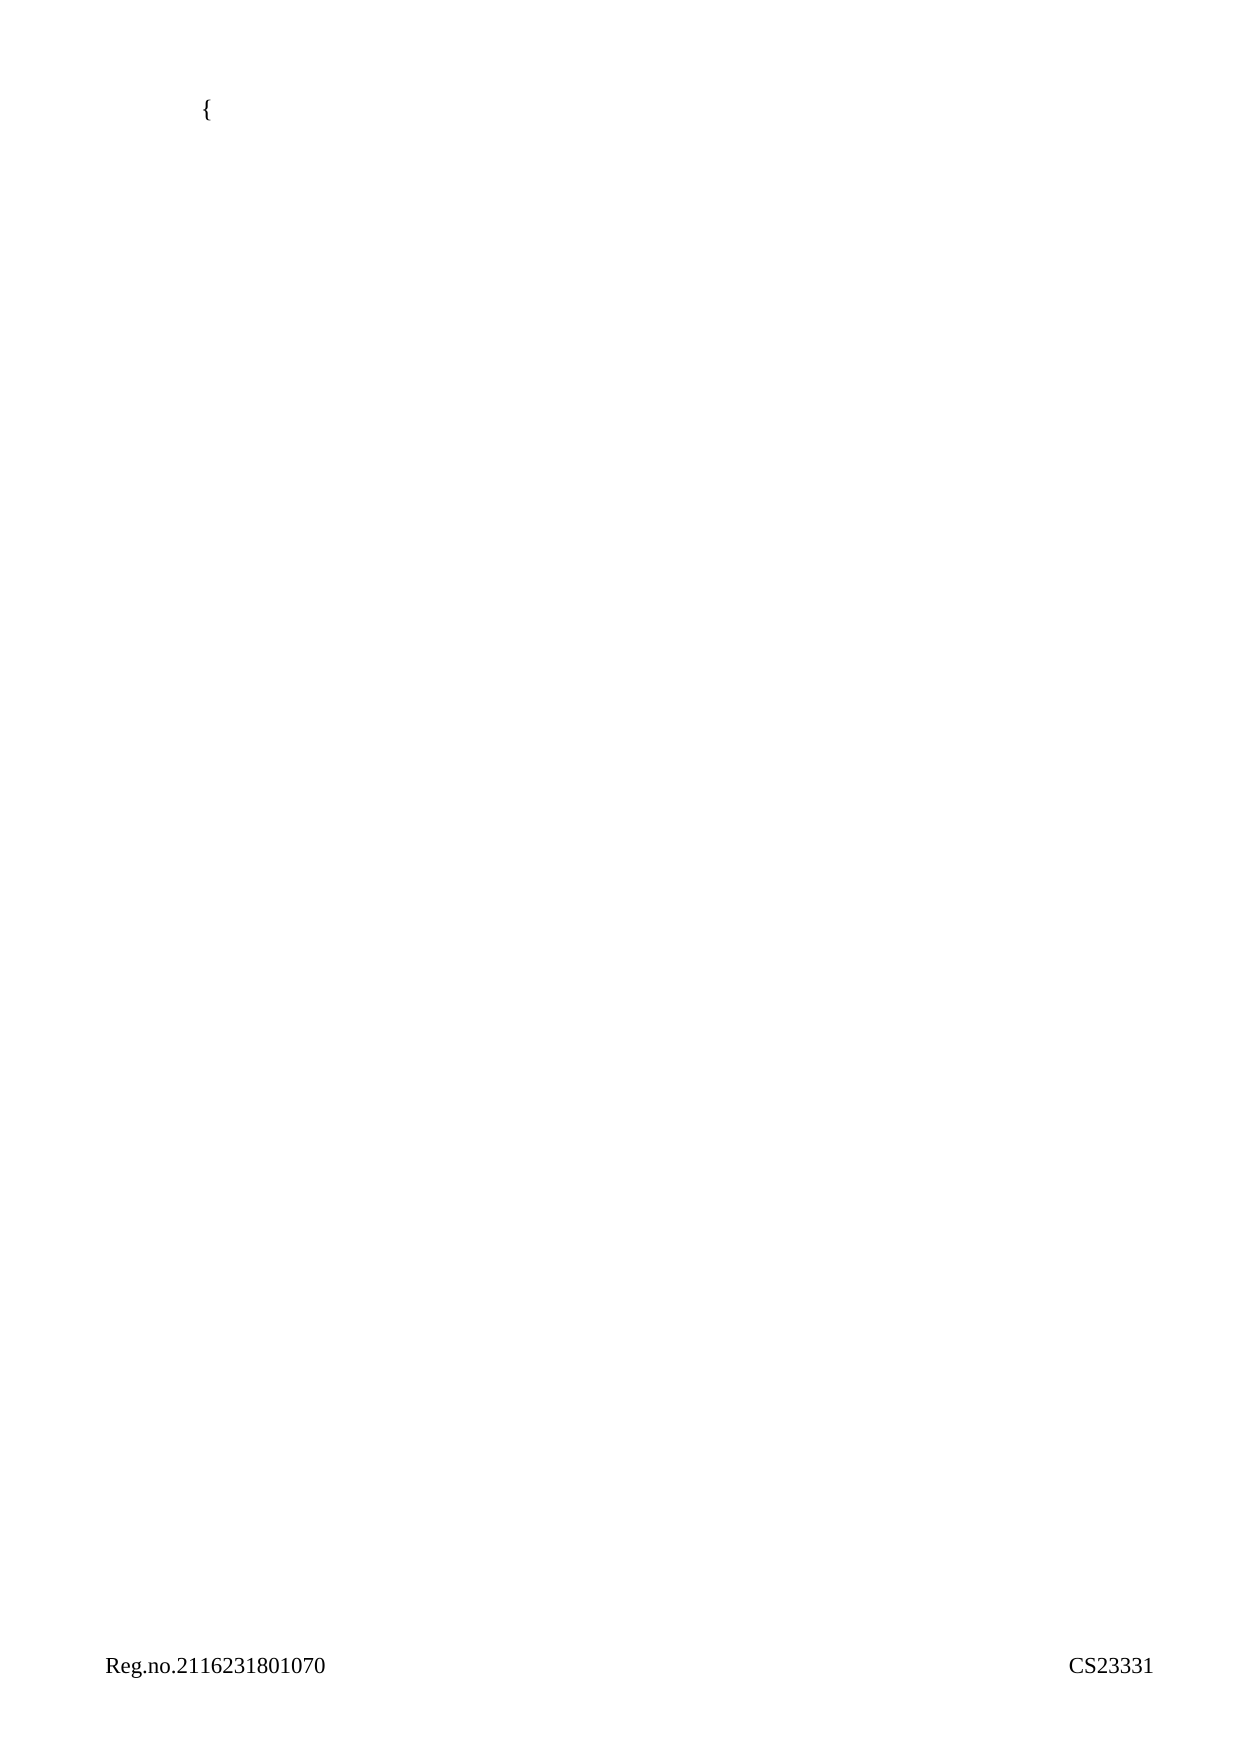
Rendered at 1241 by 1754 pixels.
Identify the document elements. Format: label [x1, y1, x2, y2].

text [176, 94, 459, 122]
